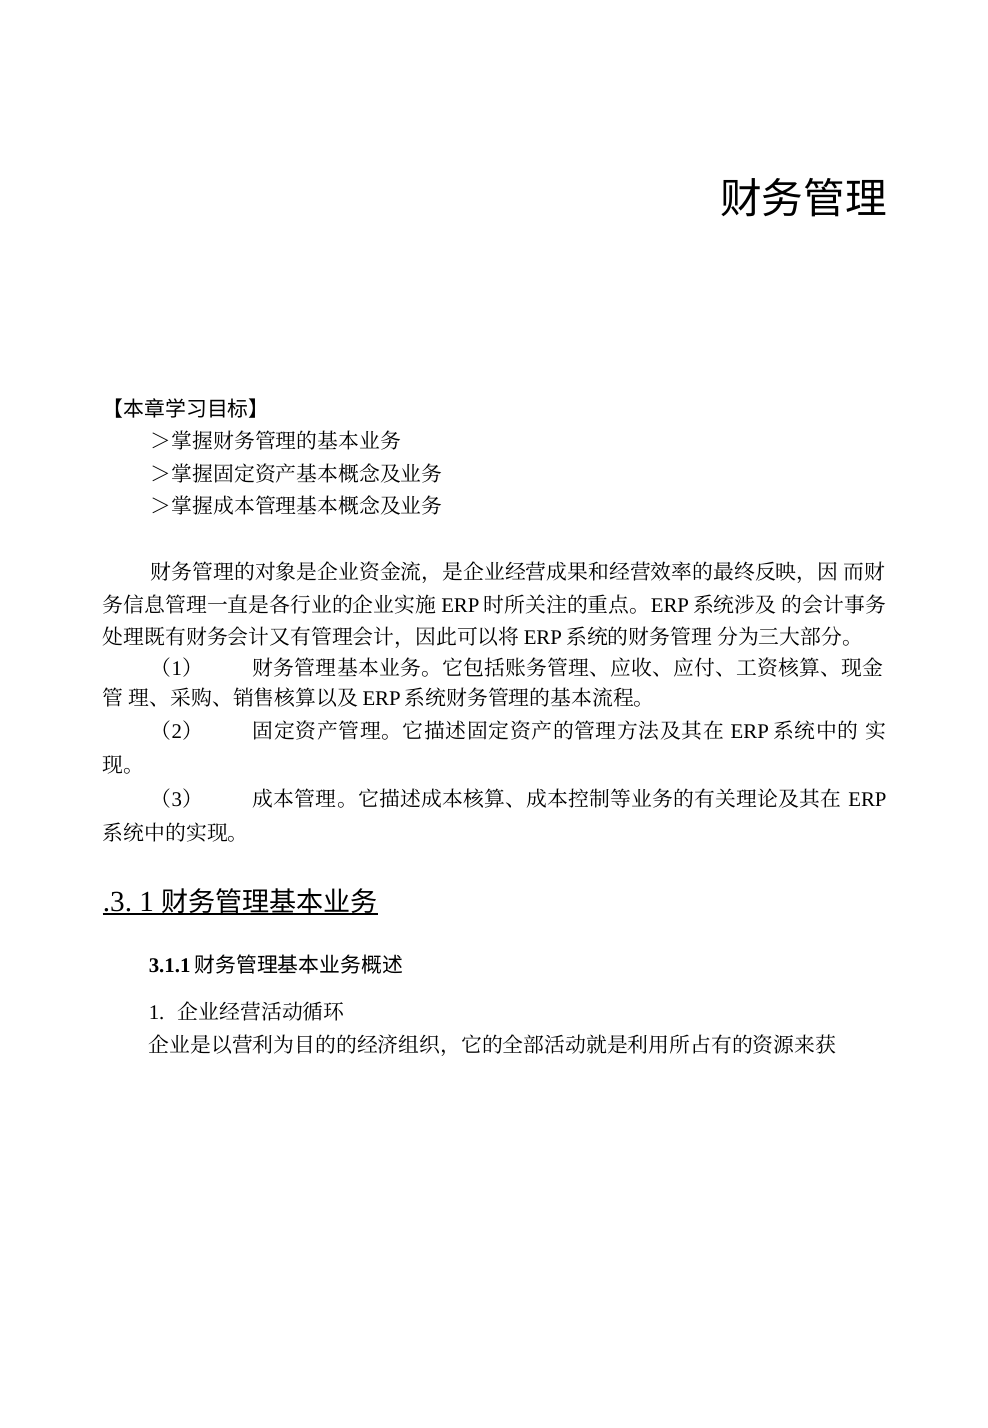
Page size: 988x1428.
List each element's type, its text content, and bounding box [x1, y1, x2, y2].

text （2） 固定资产管理。它描述固定资产的管理方法及其在ERP系统中的 实现。 [103, 711, 886, 779]
text 财务管理 [103, 165, 886, 226]
text .3. 1 财务管理基本业务 [103, 880, 886, 919]
list 企业经营活动循环 [103, 994, 886, 1026]
text ＞掌握固定资产基本概念及业务 [103, 455, 886, 488]
text 企业是以营利为目的的经济组织，它的全部活动就是利用所占有的资源来获 [103, 1026, 886, 1059]
text （3） 成本管理。它描述成本核算、成本控制等业务的有关理论及其在ERP 系统中的实现。 [103, 779, 886, 847]
text 【本章学习目标】 [103, 390, 886, 423]
text ＞掌握财务管理的基本业务 [103, 423, 886, 455]
text 3.1.1财务管理基本业务概述 [103, 947, 886, 979]
text 财务管理的对象是企业资金流，是企业经营成果和经营效率的最终反映，因 而财务信息管理一直是各行业的企业实施ERP时所关注的重点。ERP系统涉及 的会计事务处理既有财务会计又有管理会计，因此可以将ERP系统的财务管理 分为三大部分。 [103, 553, 886, 651]
text （1） 财务管理基本业务。它包括账务管理、应收、应付、工资核算、现金管 理、采购、销售核算以及ERP系统财务管理的基本流程。 [103, 651, 886, 711]
text ＞掌握成本管理基本概念及业务 [103, 488, 886, 520]
